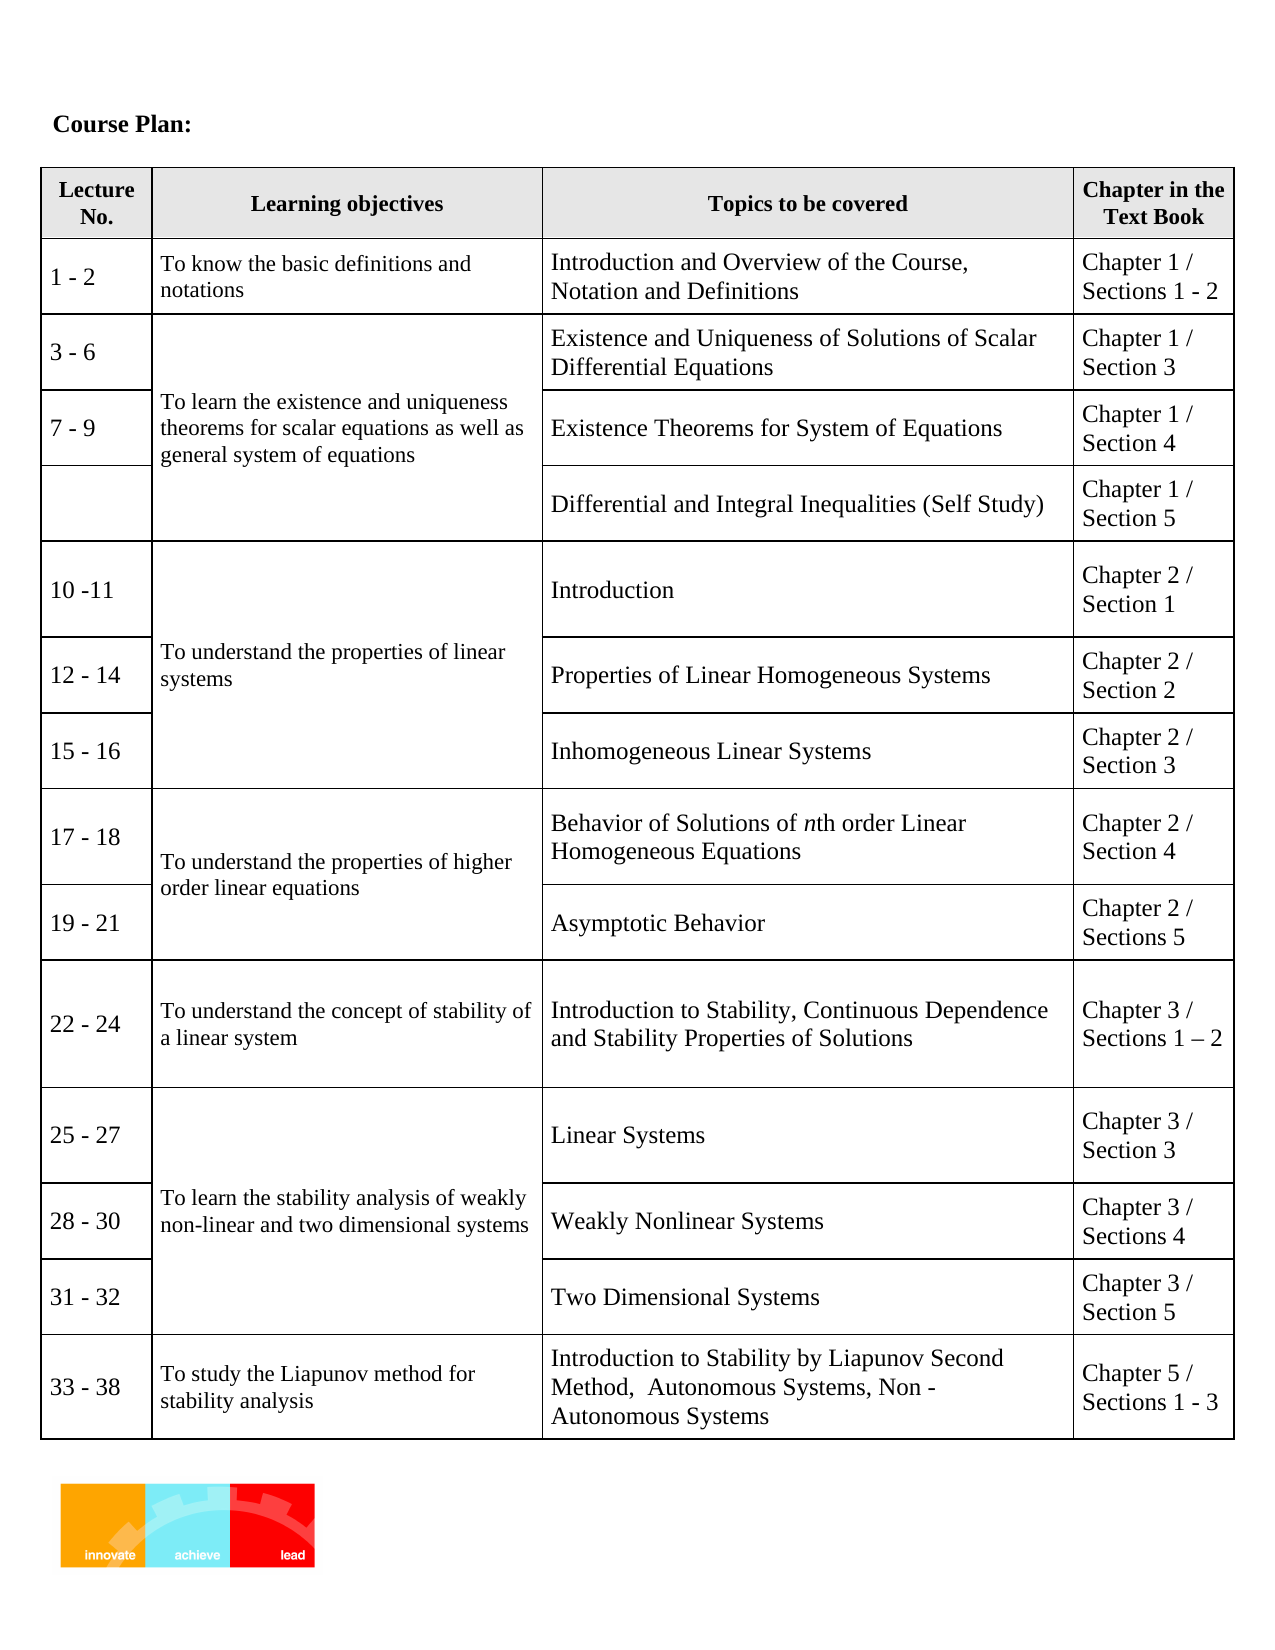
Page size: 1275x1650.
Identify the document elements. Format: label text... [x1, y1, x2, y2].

table_cell Introduction [543, 542, 1073, 636]
table_cell To understand the properties of linear systems [153, 542, 542, 788]
table_cell Introduction and Overview of the Course, Notation and Definitions [543, 239, 1073, 313]
table_cell Introduction to Stability by Liapunov Second Method, Autonomous Systems, Non - Autonomous Systems [543, 1335, 1073, 1438]
table_cell Asymptotic Behavior [543, 885, 1073, 959]
table_cell 17 - 18 [42, 789, 151, 883]
table_header Topics to be covered [543, 168, 1073, 237]
table_cell Chapter 1 / Sections 1 - 2 [1074, 239, 1233, 313]
table_cell Existence Theorems for System of Equations [543, 391, 1073, 465]
table_header Lecture No. [42, 168, 151, 237]
table_cell Weakly Nonlinear Systems [543, 1184, 1073, 1258]
table_cell [42, 466, 151, 540]
table_header Chapter in the Text Book [1074, 168, 1233, 237]
table_header Learning objectives [153, 168, 542, 237]
table_cell Chapter 5 / Sections 1 - 3 [1074, 1335, 1233, 1438]
table_cell Chapter 2 / Sections 5 [1074, 885, 1233, 959]
table_cell Chapter 3 / Section 3 [1074, 1088, 1233, 1182]
text Course Plan: [52, 109, 1222, 138]
table_cell 10 -11 [42, 542, 151, 636]
table_cell Chapter 2 / Section 3 [1074, 714, 1233, 788]
table_cell 25 - 27 [42, 1088, 151, 1182]
table_cell 15 - 16 [42, 714, 151, 788]
table_cell Linear Systems [543, 1088, 1073, 1182]
table_cell Chapter 3 / Sections 4 [1074, 1184, 1233, 1258]
table_cell Existence and Uniqueness of Solutions of Scalar Differential Equations [543, 315, 1073, 389]
table_cell Behavior of Solutions of nth order Linear Homogeneous Equations [543, 789, 1073, 883]
table_cell To study the Liapunov method for stability analysis [153, 1335, 542, 1438]
table_cell 28 - 30 [42, 1184, 151, 1258]
table_cell Differential and Integral Inequalities (Self Study) [543, 466, 1073, 540]
table_cell Chapter 1 / Section 5 [1074, 466, 1233, 540]
table_cell To learn the existence and uniqueness theorems for scalar equations as well as general system of equations [153, 315, 542, 540]
table_cell To learn the stability analysis of weakly non-linear and two dimensional systems [153, 1088, 542, 1334]
table_cell Chapter 1 / Section 3 [1074, 315, 1233, 389]
table_cell Chapter 2 / Section 1 [1074, 542, 1233, 636]
table_cell To know the basic definitions and notations [153, 239, 542, 313]
table_cell 1 - 2 [42, 239, 151, 313]
table_cell 31 - 32 [42, 1260, 151, 1334]
table_cell Chapter 1 / Section 4 [1074, 391, 1233, 465]
table_cell To understand the properties of higher order linear equations [153, 789, 542, 959]
table_cell Chapter 3 / Sections 1 – 2 [1074, 961, 1233, 1086]
table_cell To understand the concept of stability of a linear system [153, 961, 542, 1086]
table_cell Two Dimensional Systems [543, 1260, 1073, 1334]
table_cell Properties of Linear Homogeneous Systems [543, 638, 1073, 712]
table_cell 22 - 24 [42, 961, 151, 1086]
table_cell 3 - 6 [42, 315, 151, 389]
table_cell 19 - 21 [42, 885, 151, 959]
table_cell Chapter 2 / Section 4 [1074, 789, 1233, 883]
table_cell 33 - 38 [42, 1335, 151, 1438]
table_cell 7 - 9 [42, 391, 151, 465]
table_cell 12 - 14 [42, 638, 151, 712]
table_cell Introduction to Stability, Continuous Dependence and Stability Properties of Solutions [543, 961, 1073, 1086]
table_cell Chapter 2 / Section 2 [1074, 638, 1233, 712]
table_cell Chapter 3 / Section 5 [1074, 1260, 1233, 1334]
table_cell Inhomogeneous Linear Systems [543, 714, 1073, 788]
picture [52, 1476, 323, 1575]
